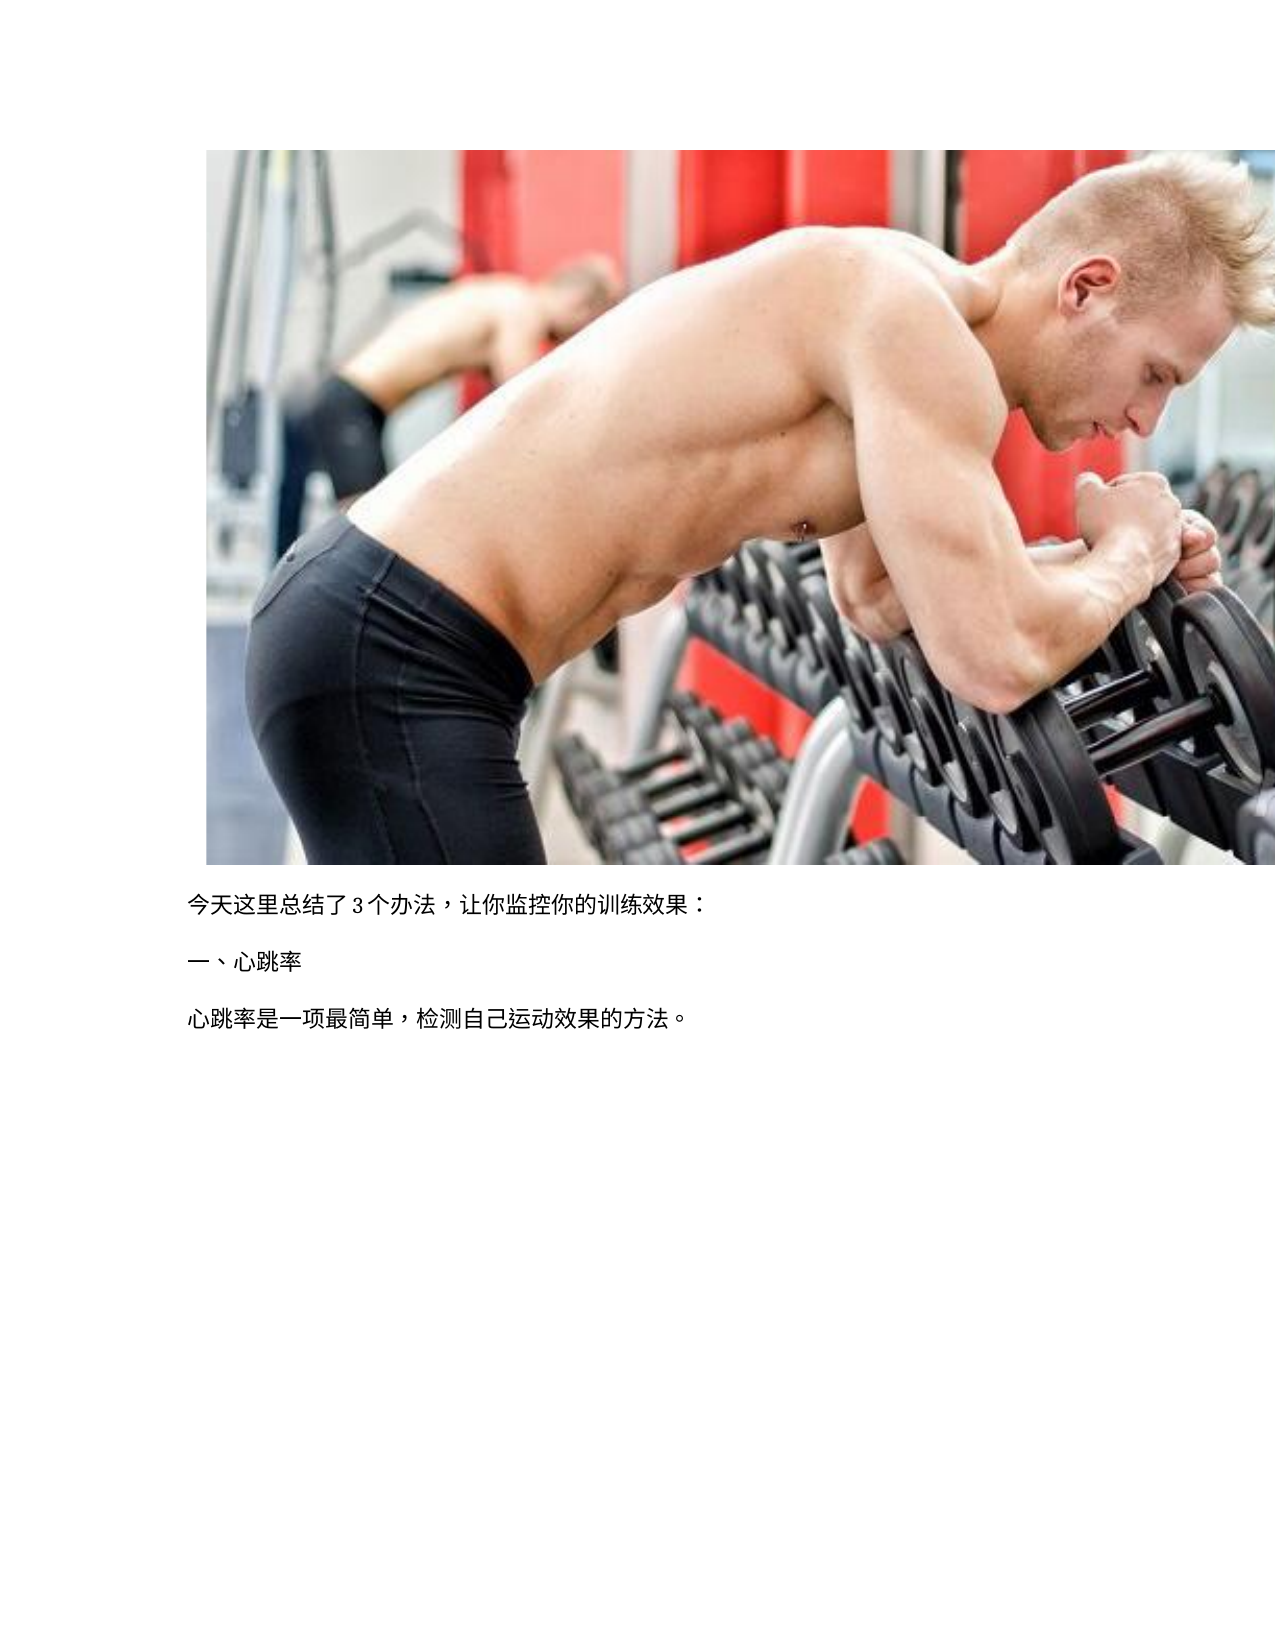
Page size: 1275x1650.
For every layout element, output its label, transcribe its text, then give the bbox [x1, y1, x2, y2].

picture [206, 150, 1275, 865]
text 一、心跳率 [187, 946, 1087, 977]
text 今天这里总结了3个办法，让你监控你的训练效果： [187, 889, 1087, 921]
text 心跳率是一项最简单，检测自己运动效果的方法。 [187, 1003, 1087, 1034]
